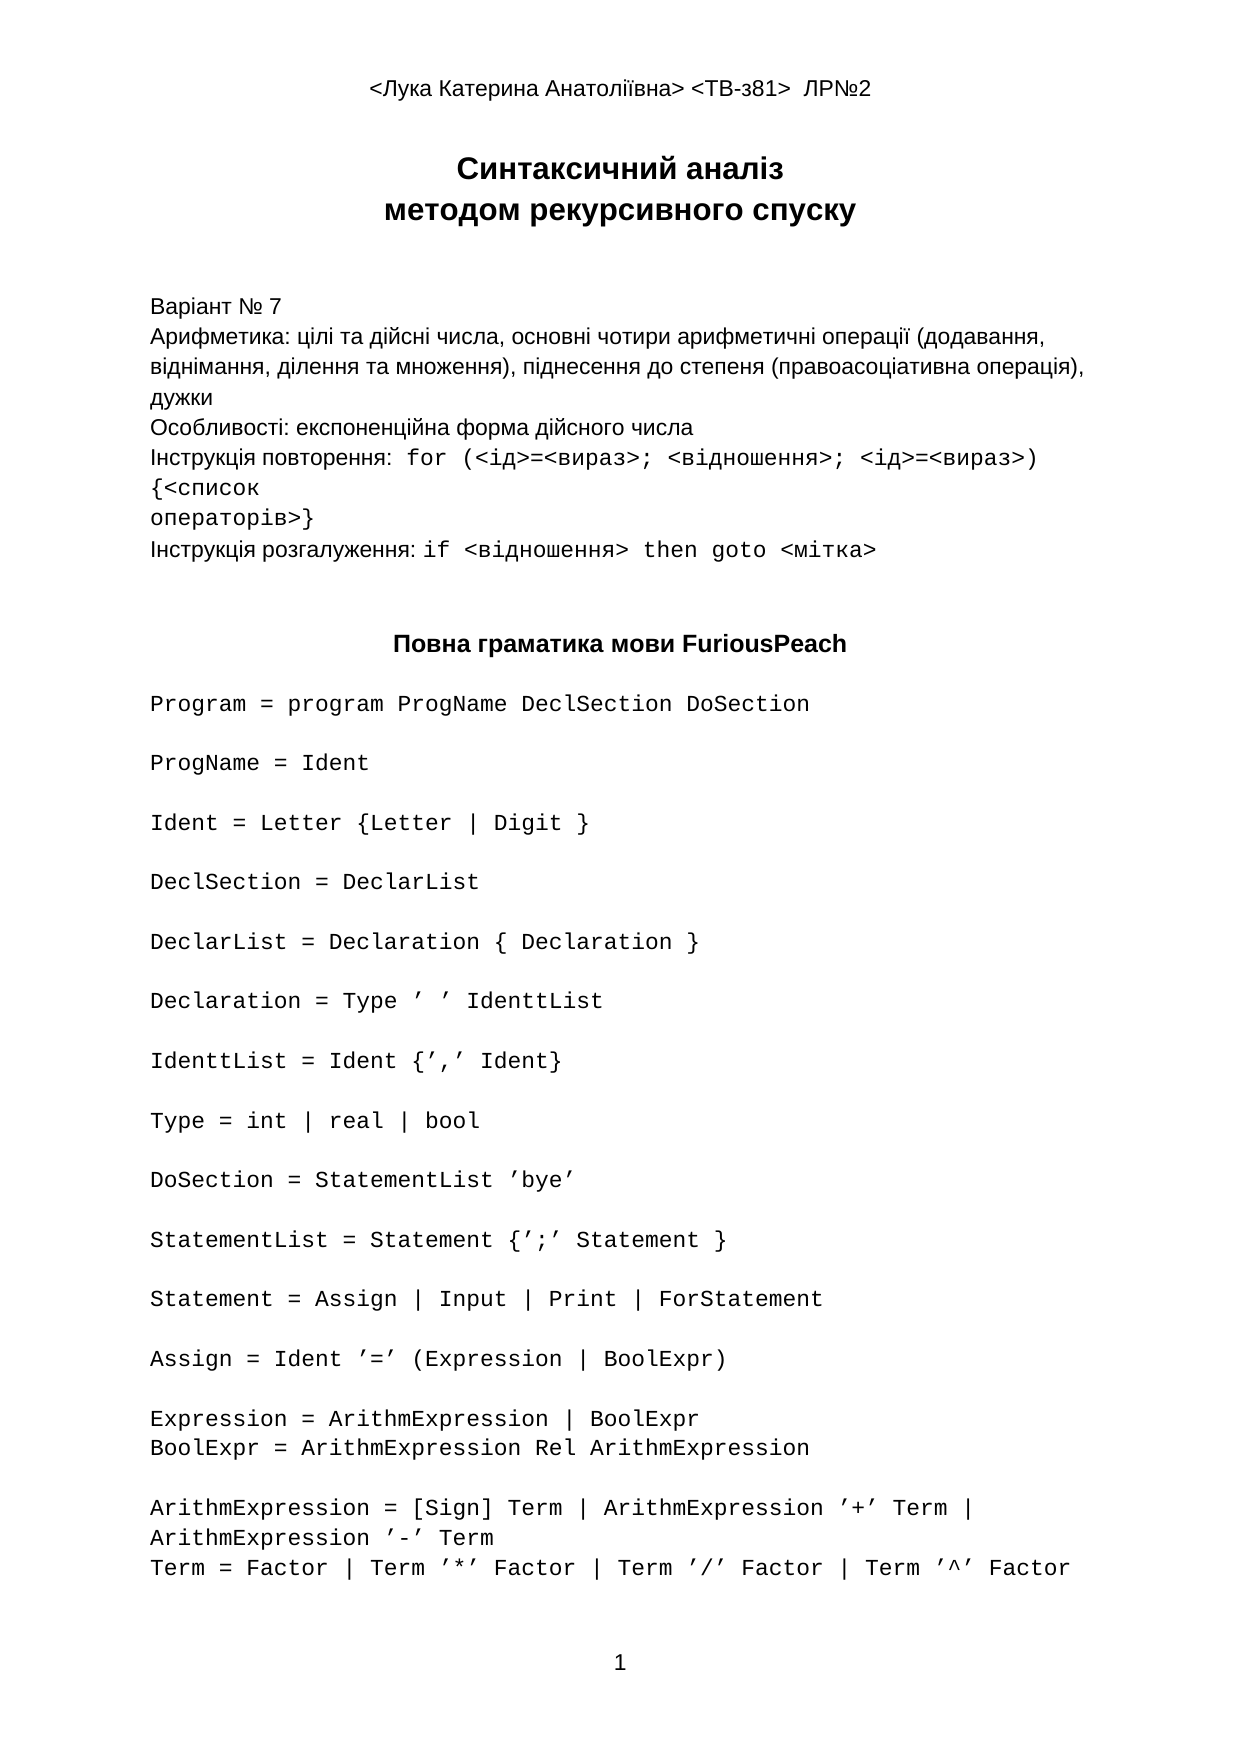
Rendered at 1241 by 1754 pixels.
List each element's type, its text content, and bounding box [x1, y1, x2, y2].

text Повна граматика мови FuriousPeach [150, 629, 1090, 657]
text Особливості: експоненційна форма дійсного числа [150, 414, 1090, 440]
text Арифметика: цілі та дійсні числа, основні чотири арифметичні операції (додавання, [150, 323, 1090, 349]
text операторів>} [150, 506, 1090, 532]
text Declaration = Type ’ ’ IdenttList [150, 990, 1090, 1016]
text ArithmExpression = [Sign] Term | ArithmExpression ’+’ Term | ArithmExpression ’-’ Term [150, 1496, 1090, 1552]
text віднімання, ділення та множення), піднесення до степеня (правоасоціативна операція), [150, 353, 1090, 380]
text Program = program ProgName DeclSection DoSection [150, 692, 1090, 718]
text Term = Factor | Term ’*’ Factor | Term ’/’ Factor | Term ’^’ Factor [150, 1556, 1090, 1582]
text Інструкція повторення: for (<ід>=<вираз>; <відношення>; <ід>=<вираз>){<cписок [150, 444, 1090, 502]
text Синтаксичний аналiз [150, 150, 1090, 186]
text дужки [150, 383, 1090, 410]
text IdenttList = Ident {’,’ Ident} [150, 1049, 1090, 1075]
text Type = int | real | bool [150, 1109, 1090, 1135]
text Варіант № 7 [150, 293, 1090, 319]
text методом рекурсивного спуску [150, 191, 1090, 227]
text DeclSection = DeclarList [150, 871, 1090, 897]
text ProgName = Ident [150, 751, 1090, 777]
text Ident = Letter {Letter | Digit } [150, 811, 1090, 837]
text BoolExpr = ArithmExpression Rel ArithmExpression [150, 1437, 1090, 1463]
text Expression = ArithmExpression | BoolExpr [150, 1407, 1090, 1433]
text DoSection = StatementList ’bye’ [150, 1168, 1090, 1194]
text DeclarList = Declaration { Declaration } [150, 930, 1090, 956]
text Assign = Ident ’=’ (Expression | BoolExpr) [150, 1347, 1090, 1373]
text Інструкція розгалуження: if <відношення> then goto <мітка> [150, 536, 1090, 564]
text StatementList = Statement {’;’ Statement } [150, 1228, 1090, 1254]
text Statement = Assign | Input | Print | ForStatement [150, 1288, 1090, 1314]
